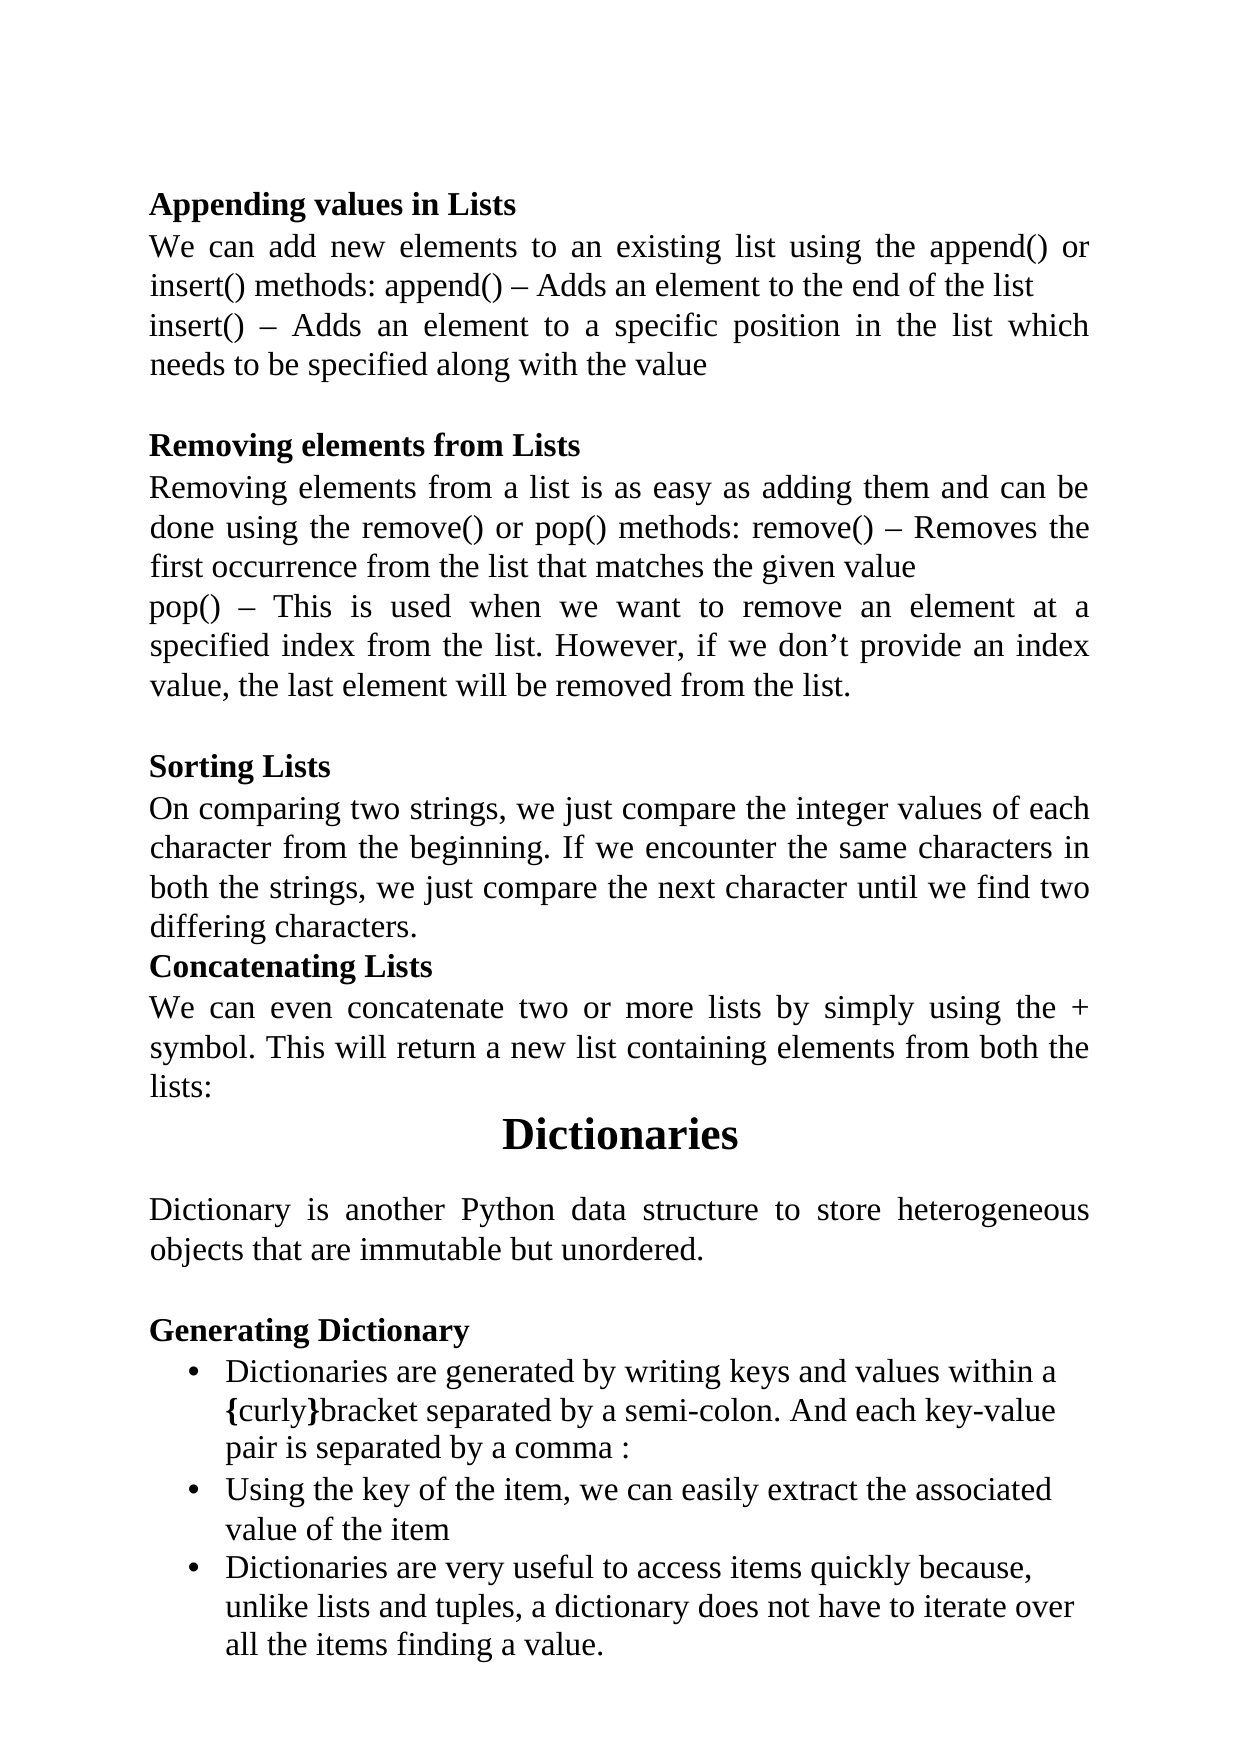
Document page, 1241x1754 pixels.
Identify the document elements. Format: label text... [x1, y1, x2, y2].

text Appending values in Lists [148, 184, 1220, 222]
text On comparing two strings, we just compare the integer values of each character from the beginning. If we encounter the same characters in both the strings, we just compare the next character until we find two differing characters. [148, 788, 1091, 945]
text Removing elements from a list is as easy as adding them and can be done using the remove() or pop() methods: remove() – Removes the first occurrence from the list that matches the given value [148, 467, 1091, 585]
text insert() – Adds an element to a specific position in the list which needs to be specified along with the value [148, 305, 1091, 383]
text Dictionary is another Python data structure to store heterogeneous objects that are immutable but unordered. [148, 1190, 1091, 1267]
text Removing elements from Lists [148, 426, 1220, 464]
text Generating Dictionary [148, 1310, 1220, 1349]
list Dictionaries are generated by writing keys and values within a {curly}bracket separated by a semi-colon. And each key-value pair is separated by a comma : [188, 1352, 1087, 1466]
text Concatenating Lists [148, 946, 1220, 984]
text We can add new elements to an existing list using the append() or insert() methods: append() – Adds an element to the end of the list [148, 226, 1091, 304]
text We can even concatenate two or more lists by simply using the + symbol. This will return a new list containing elements from both the lists: [148, 988, 1091, 1105]
text pop() – This is used when we want to remove an element at a specified index from the list. However, if we don’t provide an index value, the last element will be removed from the list. [148, 586, 1091, 703]
list Using the key of the item, we can easily extract the associated value of the item [188, 1469, 1087, 1547]
text Sorting Lists [148, 746, 1220, 784]
subtitle Dictionaries [36, 1107, 1205, 1159]
list Dictionaries are very useful to access items quickly because, unlike lists and tuples, a dictionary does not have to iterate over all the items finding a value. [188, 1548, 1087, 1663]
